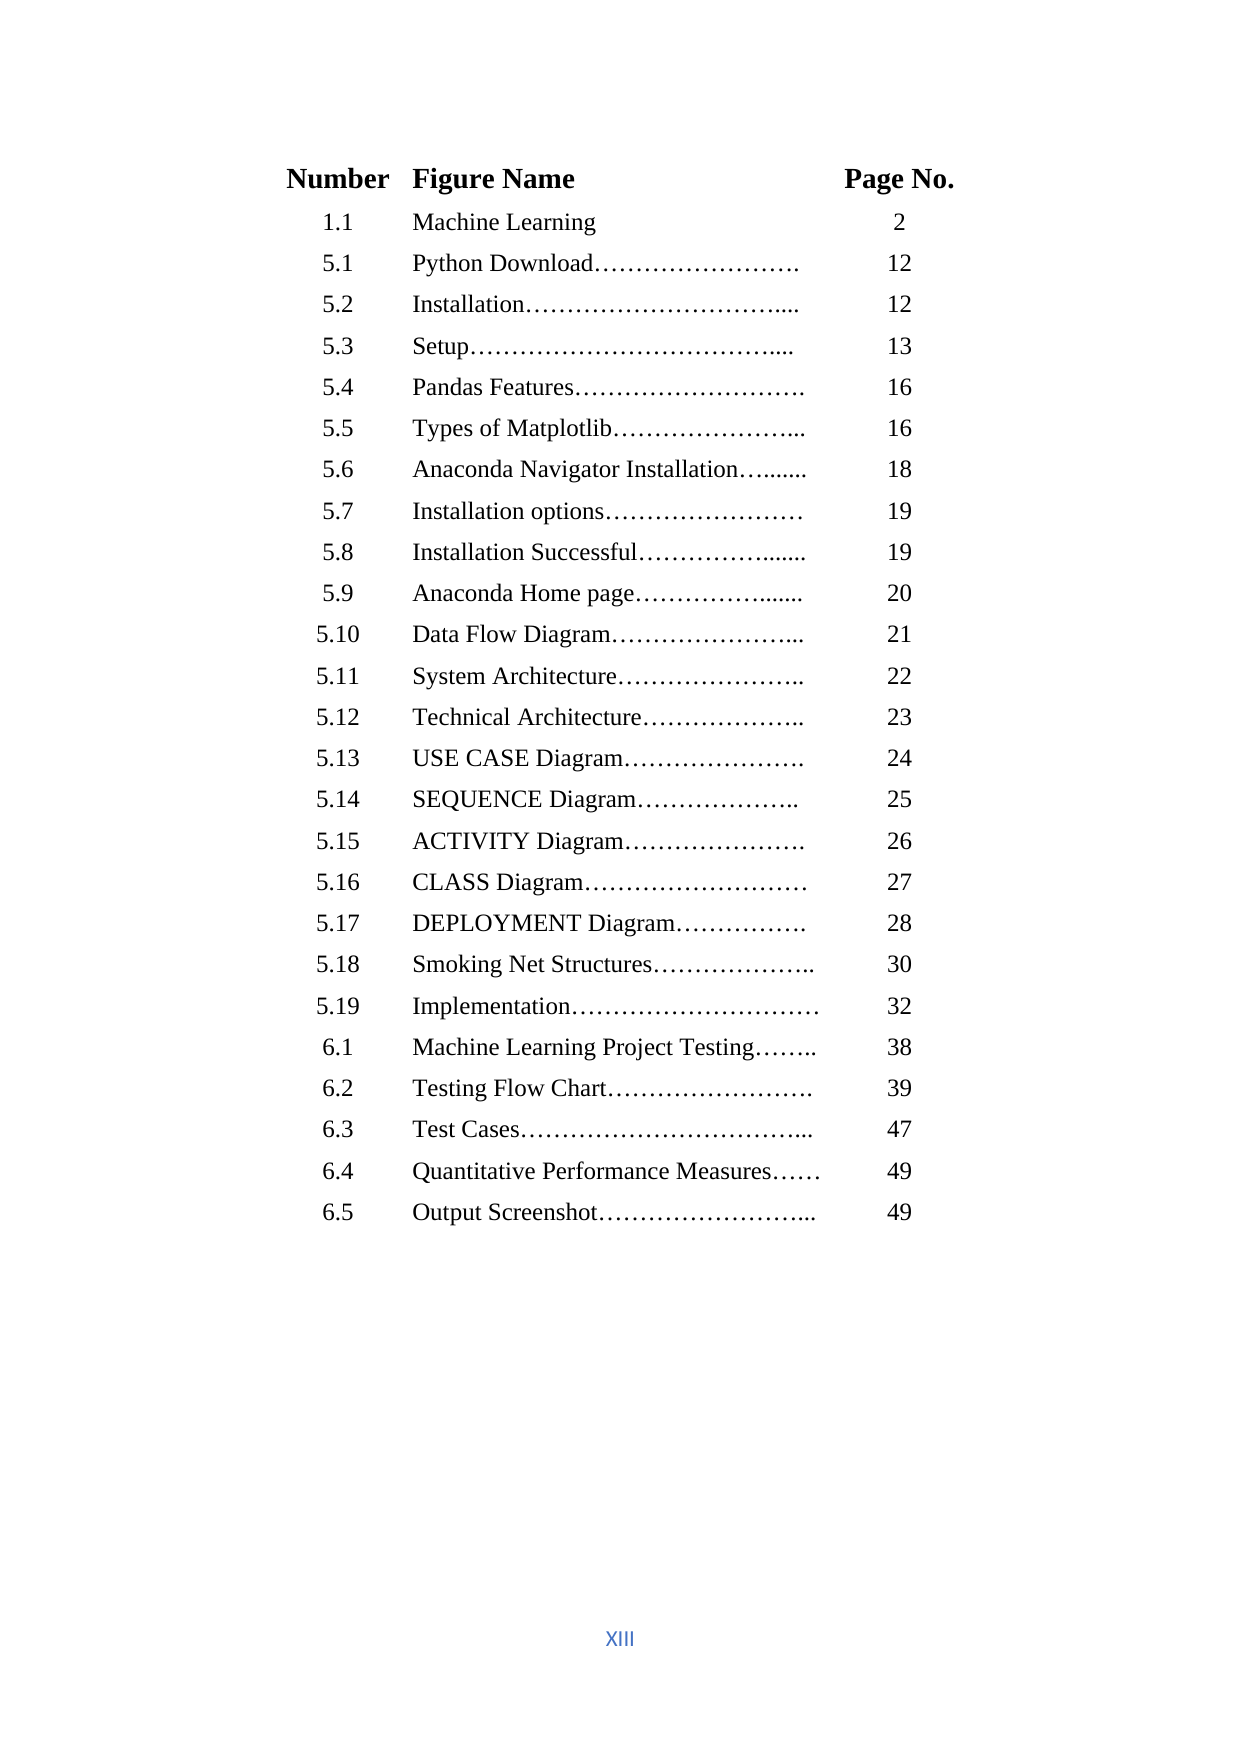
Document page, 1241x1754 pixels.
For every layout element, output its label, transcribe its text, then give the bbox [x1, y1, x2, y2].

table_cell 12 [833, 290, 966, 331]
table_cell SEQUENCE Diagram……………….. [401, 785, 833, 826]
table_cell 30 [833, 950, 966, 991]
table_cell Quantitative Performance Measures…… [401, 1156, 833, 1197]
table_cell 26 [833, 826, 966, 867]
table_cell 16 [833, 372, 966, 413]
table_cell 5.13 [275, 743, 401, 784]
table_cell 28 [833, 908, 966, 949]
table_cell Machine Learning [401, 207, 833, 248]
table_cell Implementation………………………… [401, 991, 833, 1032]
table_cell 6.3 [275, 1115, 401, 1156]
table_cell 5.7 [275, 496, 401, 537]
table_cell Anaconda Navigator Installation…....... [401, 455, 833, 496]
table_cell 19 [833, 496, 966, 537]
table_cell 24 [833, 743, 966, 784]
table_cell 47 [833, 1115, 966, 1156]
table_cell 25 [833, 785, 966, 826]
table_cell 22 [833, 661, 966, 702]
table_cell 49 [833, 1156, 966, 1197]
table_cell Smoking Net Structures……………….. [401, 950, 833, 991]
table_cell 5.3 [275, 331, 401, 372]
table_cell Anaconda Home page……………....... [401, 578, 833, 619]
table_cell 20 [833, 578, 966, 619]
table_cell 5.18 [275, 950, 401, 991]
table_cell Installation Successful……………....... [401, 537, 833, 578]
table_cell Testing Flow Chart……………………. [401, 1073, 833, 1114]
table_cell 5.5 [275, 413, 401, 454]
table_cell 5.12 [275, 702, 401, 743]
table_cell 5.8 [275, 537, 401, 578]
table_cell 6.4 [275, 1156, 401, 1197]
table_cell 1.1 [275, 207, 401, 248]
table_cell 5.4 [275, 372, 401, 413]
table_cell 5.19 [275, 991, 401, 1032]
table_cell 5.2 [275, 290, 401, 331]
table_cell Output Screenshot……………………... [401, 1197, 833, 1238]
table_cell 23 [833, 702, 966, 743]
table_cell 6.1 [275, 1032, 401, 1073]
table_cell Pandas Features………………………. [401, 372, 833, 413]
table_cell DEPLOYMENT Diagram……………. [401, 908, 833, 949]
table_cell Types of Matplotlib…………………... [401, 413, 833, 454]
table_cell Installation options…………………… [401, 496, 833, 537]
table_cell Test Cases……………………………... [401, 1115, 833, 1156]
table_cell 19 [833, 537, 966, 578]
table_cell 32 [833, 991, 966, 1032]
table_cell Technical Architecture……………….. [401, 702, 833, 743]
table_cell 6.2 [275, 1073, 401, 1114]
table_cell 38 [833, 1032, 966, 1073]
table_cell Python Download……………………. [401, 248, 833, 289]
table_cell 16 [833, 413, 966, 454]
table_cell Installation………………………….... [401, 290, 833, 331]
table_cell 49 [833, 1197, 966, 1238]
table_cell 39 [833, 1073, 966, 1114]
table_cell 13 [833, 331, 966, 372]
table_header Figure Name [401, 161, 833, 207]
table_cell Machine Learning Project Testing…….. [401, 1032, 833, 1073]
table_cell 5.6 [275, 455, 401, 496]
table_cell ACTIVITY Diagram…………………. [401, 826, 833, 867]
table_cell 5.11 [275, 661, 401, 702]
table_cell 21 [833, 620, 966, 661]
table_cell 5.1 [275, 248, 401, 289]
table_header Page No. [833, 161, 966, 207]
table_cell 18 [833, 455, 966, 496]
table_cell 5.17 [275, 908, 401, 949]
table_cell USE CASE Diagram…………………. [401, 743, 833, 784]
table_cell 6.5 [275, 1197, 401, 1238]
table_cell 5.9 [275, 578, 401, 619]
table_cell Data Flow Diagram…………………... [401, 620, 833, 661]
table_cell 5.16 [275, 867, 401, 908]
table_cell 27 [833, 867, 966, 908]
table_cell System Architecture………………….. [401, 661, 833, 702]
table_cell 12 [833, 248, 966, 289]
table_cell Setup……………………………….... [401, 331, 833, 372]
table_header Number [275, 161, 401, 207]
table_cell 2 [833, 207, 966, 248]
table_cell 5.15 [275, 826, 401, 867]
table_cell CLASS Diagram……………………… [401, 867, 833, 908]
table_cell 5.14 [275, 785, 401, 826]
table_cell 5.10 [275, 620, 401, 661]
